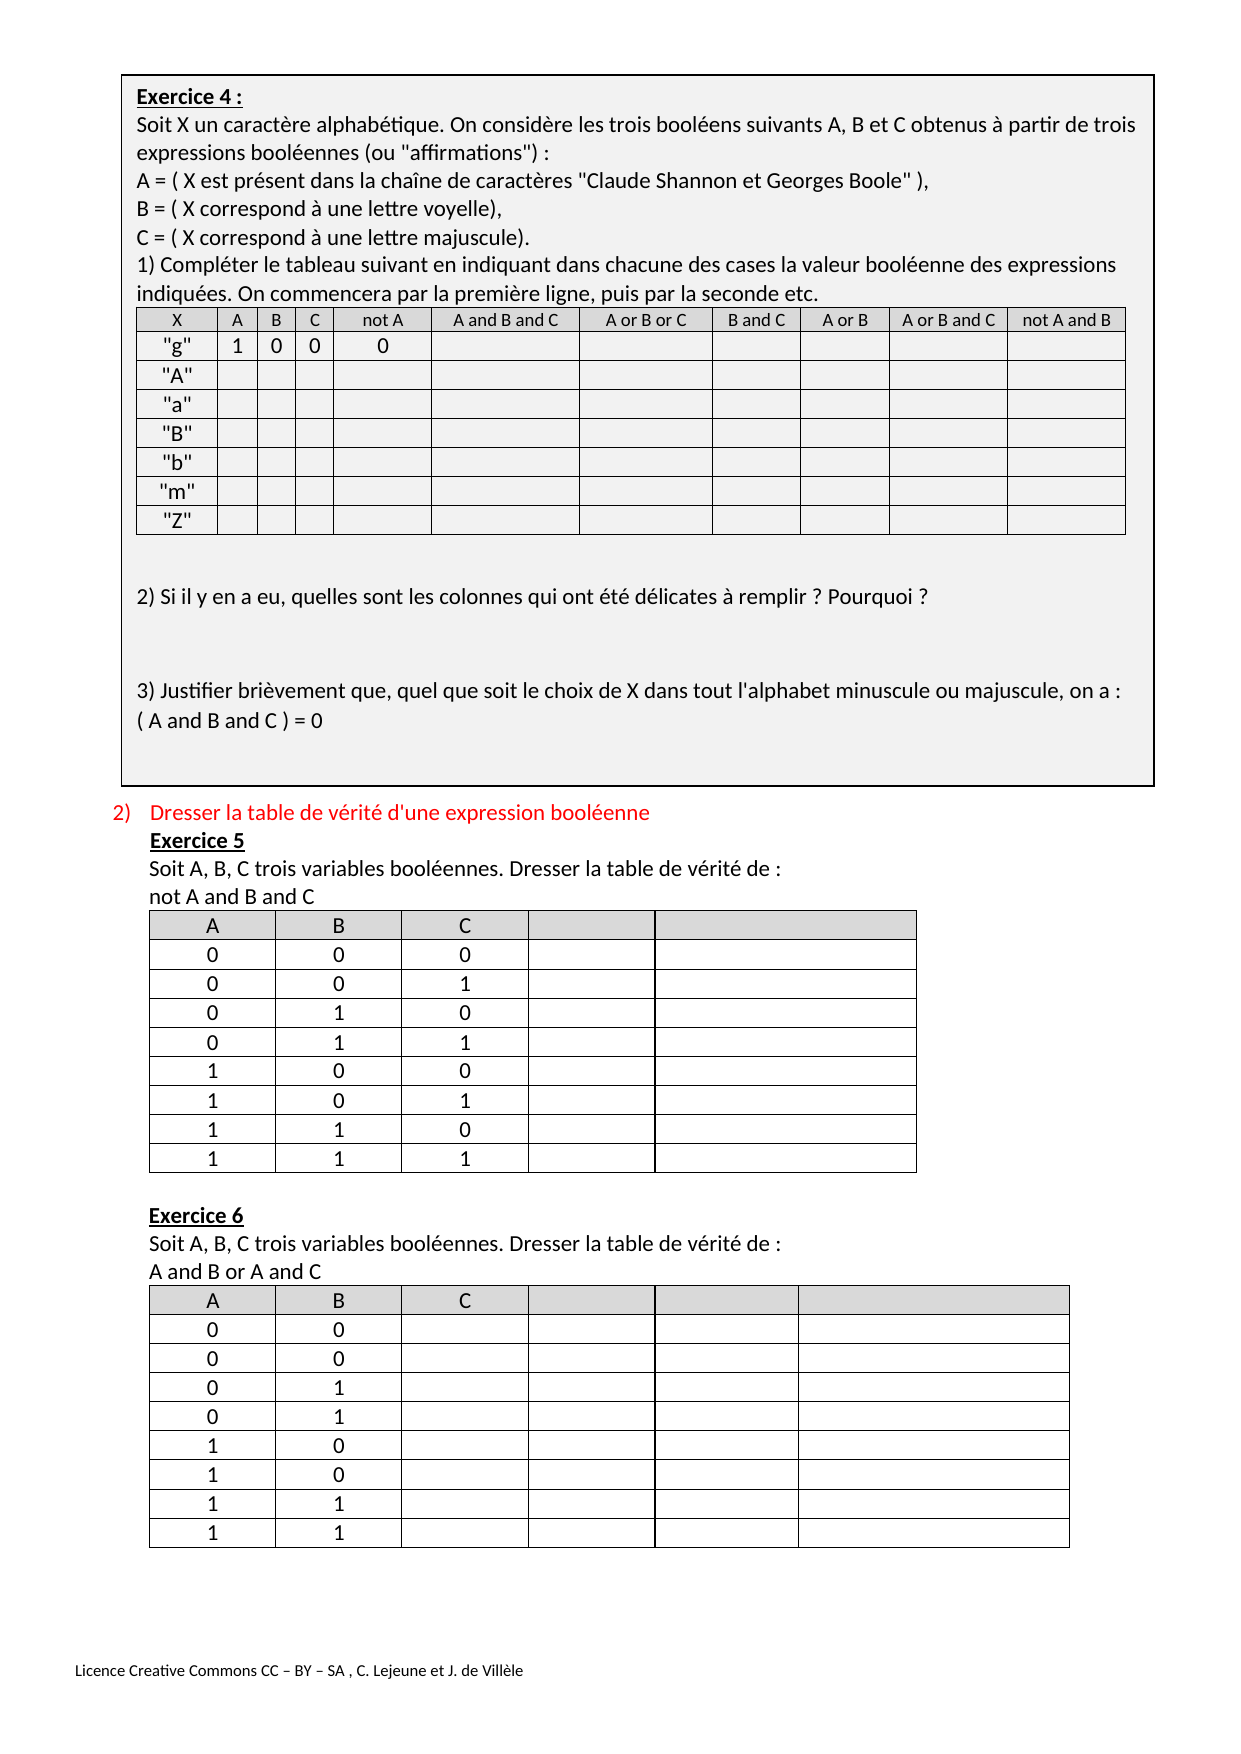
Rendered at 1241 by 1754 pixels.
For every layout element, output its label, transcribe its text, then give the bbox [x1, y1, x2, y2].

table_cell 1 [150, 1490, 275, 1517]
table_cell [656, 1057, 916, 1085]
table_cell [799, 1344, 1069, 1372]
text Exercice 6 [75, 1173, 1165, 1229]
table_cell 1 [402, 1144, 528, 1172]
table_cell 1 [276, 1490, 401, 1517]
table_cell 0 [150, 1402, 275, 1430]
table_cell [656, 999, 916, 1027]
table_header [529, 911, 654, 939]
table_cell 1 [276, 1115, 401, 1143]
table_header [529, 1286, 654, 1314]
table_header C [402, 1286, 528, 1314]
table_cell [402, 1519, 528, 1547]
text Soit A, B, C trois variables booléennes. Dresser la table de vérité de : A and B or A and C [149, 1229, 1165, 1285]
table_cell [402, 1373, 528, 1401]
table_cell [529, 1115, 654, 1143]
table_cell 1 [402, 970, 528, 997]
table_cell 0 [276, 1344, 401, 1372]
list Dresser la table de vérité d'une expression booléenne Exercice 5 [112, 103, 1165, 854]
table_cell 0 [276, 1431, 401, 1459]
table_cell 1 [150, 1519, 275, 1547]
table_cell [529, 1373, 654, 1401]
table_cell 0 [276, 1315, 401, 1343]
table_cell 0 [402, 1115, 528, 1143]
table_cell [402, 1490, 528, 1517]
table_cell [656, 1028, 916, 1056]
table_cell [529, 1028, 654, 1056]
table_cell [799, 1402, 1069, 1430]
table_cell [402, 1344, 528, 1372]
table_cell [529, 1519, 654, 1547]
table_cell 1 [402, 1028, 528, 1056]
table_cell [402, 1431, 528, 1459]
table_cell [529, 1402, 654, 1430]
table_header A [150, 1286, 275, 1314]
table_cell 1 [150, 1431, 275, 1459]
table_cell 0 [276, 970, 401, 997]
table_cell [529, 1490, 654, 1517]
table_cell [656, 1373, 798, 1401]
table_cell [656, 1144, 916, 1172]
table_cell [529, 1144, 654, 1172]
table_cell 1 [150, 1057, 275, 1085]
table_cell 0 [150, 940, 275, 968]
table_cell [799, 1519, 1069, 1547]
table_cell [656, 1460, 798, 1488]
table_cell 0 [150, 1028, 275, 1056]
table_cell 0 [276, 1086, 401, 1114]
table_cell [656, 1315, 798, 1343]
table_cell [529, 1315, 654, 1343]
table_cell 1 [276, 1402, 401, 1430]
table_cell 0 [402, 999, 528, 1027]
table_cell [656, 1344, 798, 1372]
table_header C [402, 911, 528, 939]
table_cell 1 [276, 999, 401, 1027]
table_cell 1 [276, 1519, 401, 1547]
table_cell [529, 1431, 654, 1459]
table_cell 0 [276, 940, 401, 968]
table_cell [799, 1373, 1069, 1401]
table_cell [799, 1460, 1069, 1488]
table_cell 1 [276, 1144, 401, 1172]
table_cell 0 [402, 1057, 528, 1085]
table_header B [276, 1286, 401, 1314]
table_cell [529, 940, 654, 968]
table_cell 1 [150, 1144, 275, 1172]
table_cell 0 [150, 1344, 275, 1372]
table_cell [529, 1086, 654, 1114]
table_cell [799, 1315, 1069, 1343]
table_header A [150, 911, 275, 939]
table_cell 0 [276, 1460, 401, 1488]
table_header [656, 911, 916, 939]
table_cell [799, 1431, 1069, 1459]
table_cell 1 [150, 1115, 275, 1143]
table_cell [656, 940, 916, 968]
table_cell 0 [150, 1373, 275, 1401]
table_cell 1 [150, 1460, 275, 1488]
table_cell 1 [276, 1028, 401, 1056]
table_cell [402, 1460, 528, 1488]
table_cell [656, 1519, 798, 1547]
table_cell 0 [150, 970, 275, 997]
table_cell 0 [402, 940, 528, 968]
table_cell [529, 1057, 654, 1085]
table_cell [656, 1115, 916, 1143]
table_header B [276, 911, 401, 939]
table_cell [402, 1315, 528, 1343]
table_cell [529, 1344, 654, 1372]
table_cell [656, 1086, 916, 1114]
table_cell 0 [276, 1057, 401, 1085]
table_header [656, 1286, 798, 1314]
table_cell [402, 1402, 528, 1430]
table_cell 0 [150, 1315, 275, 1343]
table_cell 1 [402, 1086, 528, 1114]
table_cell 1 [150, 1086, 275, 1114]
table_cell 0 [150, 999, 275, 1027]
table_cell [656, 1402, 798, 1430]
table_cell 1 [276, 1373, 401, 1401]
text Soit A, B, C trois variables booléennes. Dresser la table de vérité de : not A and B and C [149, 854, 1165, 910]
table_cell [656, 1490, 798, 1517]
table_cell [656, 1431, 798, 1459]
table_cell [799, 1490, 1069, 1517]
table_header [799, 1286, 1069, 1314]
table_cell [529, 970, 654, 997]
table_cell [529, 1460, 654, 1488]
table_cell [529, 999, 654, 1027]
table_cell [656, 970, 916, 997]
